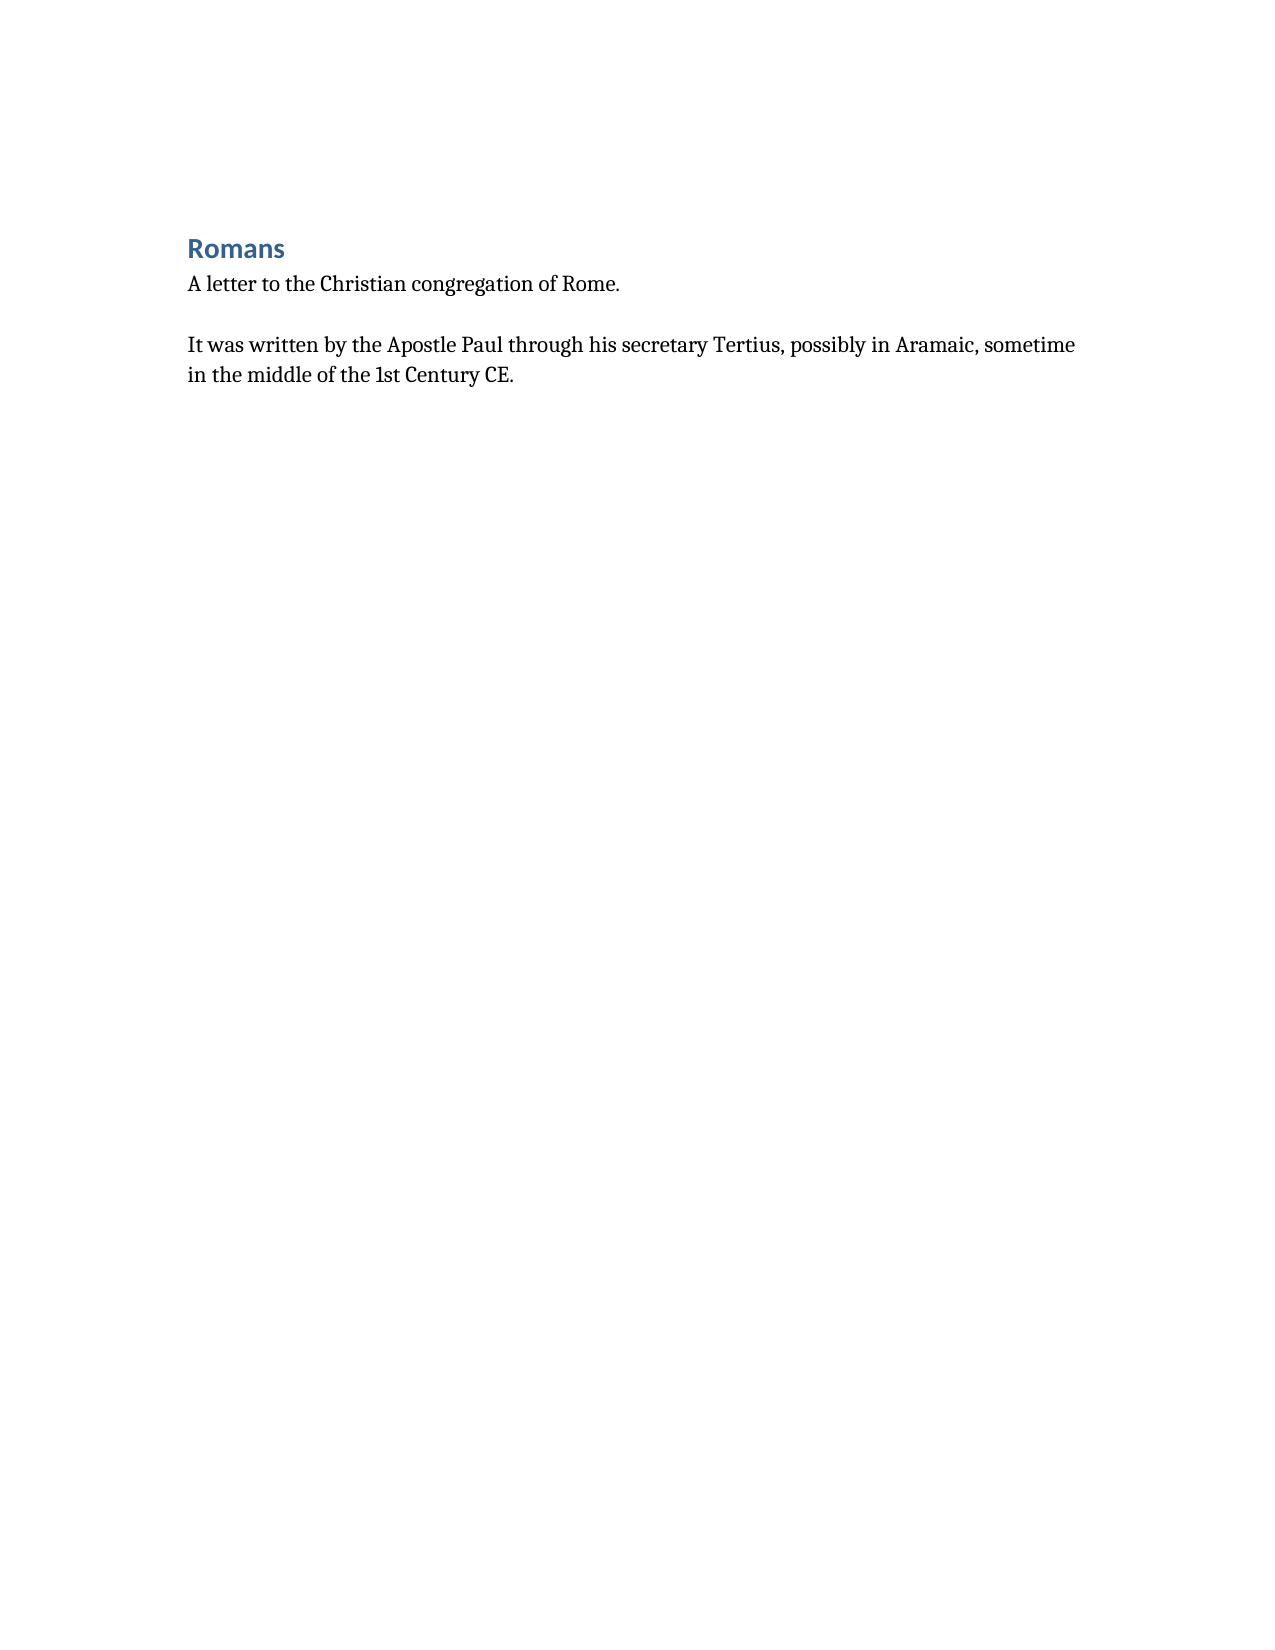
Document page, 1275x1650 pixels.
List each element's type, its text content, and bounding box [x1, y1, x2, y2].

subtitle Romans [187, 230, 1087, 266]
text A letter to the Christian congregation of Rome. It was written by the Apostle Paul through his secretary Tertius, possibly in Aramaic, sometime in the middle of the 1st Century CE. [187, 271, 1087, 388]
